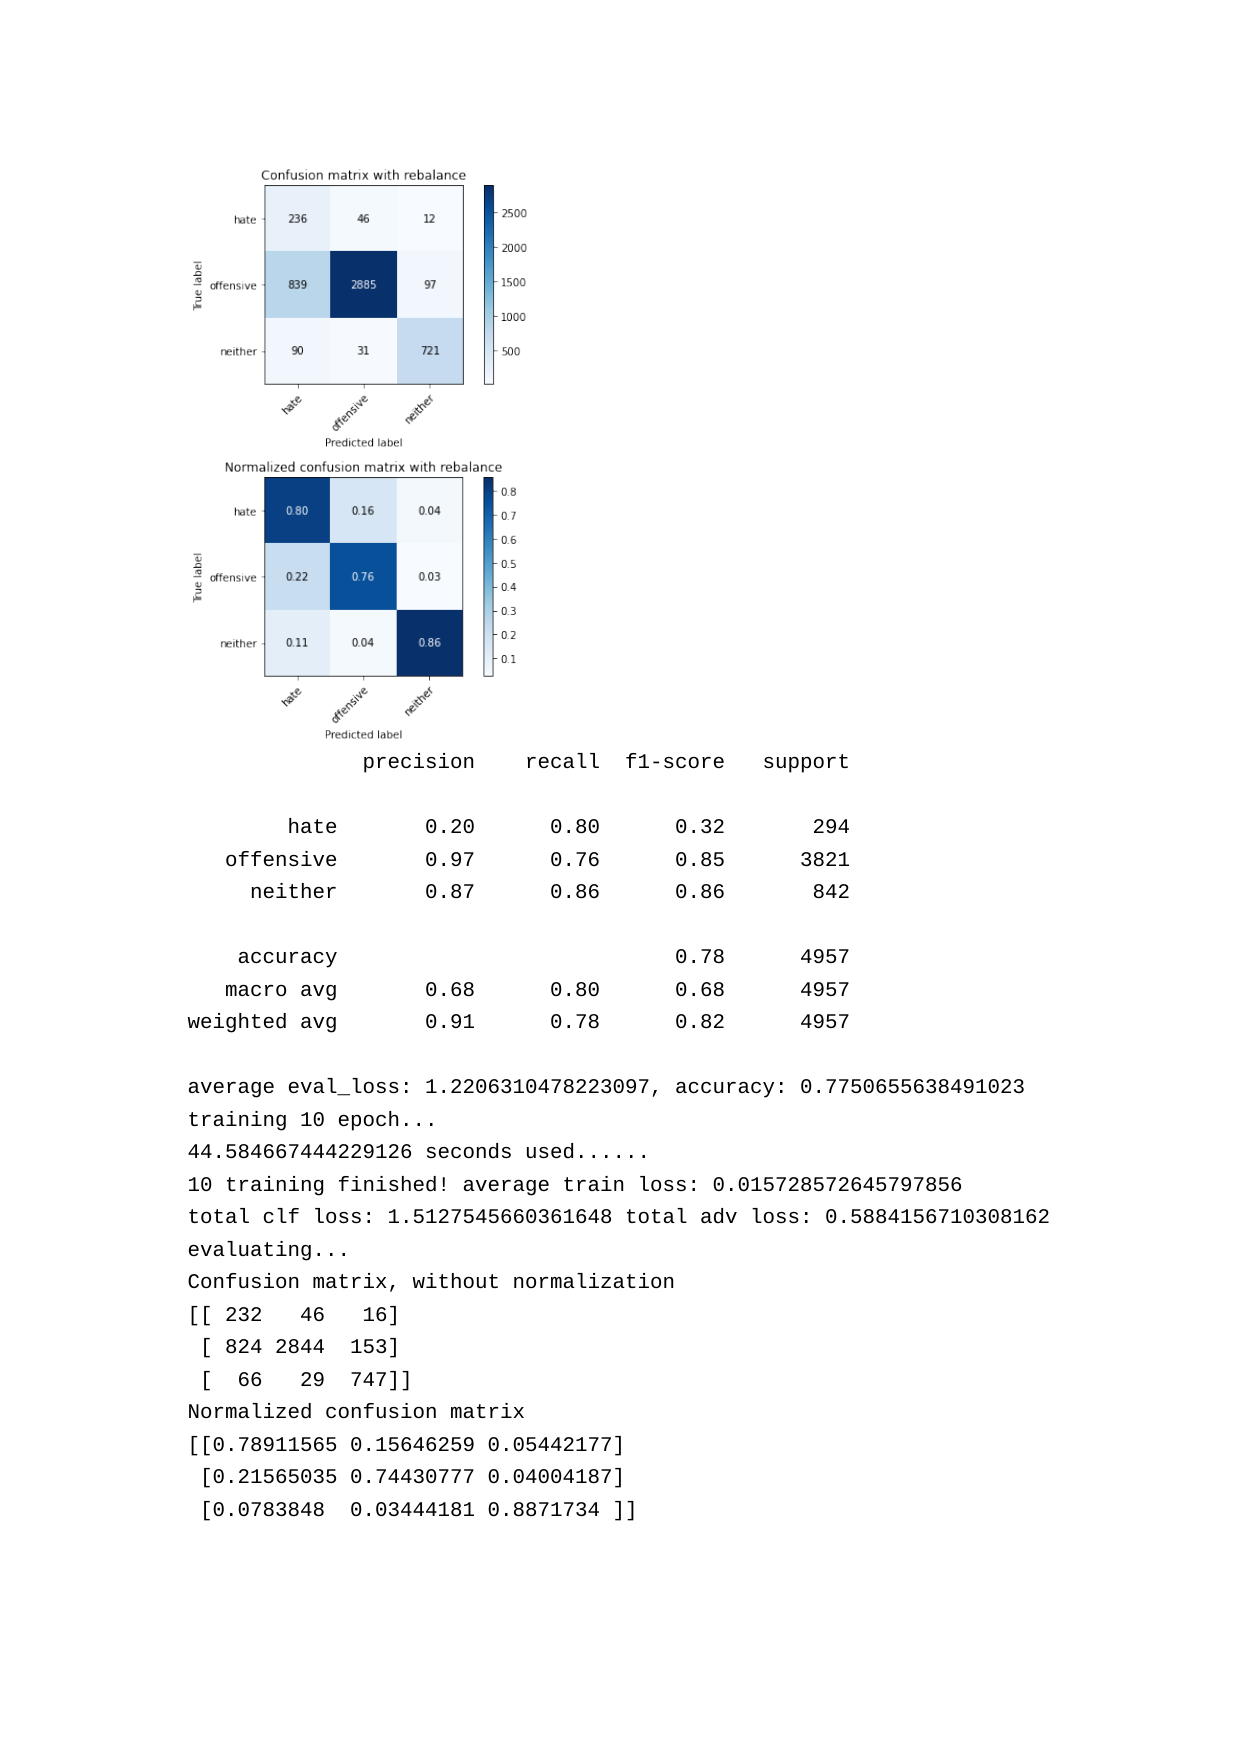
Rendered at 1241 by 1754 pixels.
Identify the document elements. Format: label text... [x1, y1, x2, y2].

text [0.21565035 0.74430777 0.04004187] [187, 1462, 1053, 1494]
text accuracy 0.78 4957 [187, 942, 1053, 974]
text [0.0783848 0.03444181 0.8871734 ]] [187, 1494, 1053, 1527]
text training 10 epoch... [187, 1104, 1053, 1137]
text precision recall f1-score support [187, 747, 1053, 779]
text Confusion matrix, without normalization [187, 1267, 1053, 1299]
picture [187, 162, 534, 747]
text Normalized confusion matrix [187, 1397, 1053, 1429]
text offensive 0.97 0.76 0.85 3821 [187, 844, 1053, 877]
text neither 0.87 0.86 0.86 842 [187, 877, 1053, 909]
text average eval_loss: 1.2206310478223097, accuracy: 0.7750655638491023 [187, 1072, 1053, 1104]
text 10 training finished! average train loss: 0.015728572645797856 [187, 1169, 1053, 1202]
text [ 824 2844 153] [187, 1332, 1053, 1364]
text evaluating... [187, 1234, 1053, 1267]
text [[0.78911565 0.15646259 0.05442177] [187, 1429, 1053, 1462]
text [[ 232 46 16] [187, 1299, 1053, 1332]
text 44.584667444229126 seconds used...... [187, 1137, 1053, 1169]
text macro avg 0.68 0.80 0.68 4957 [187, 974, 1053, 1007]
text [ 66 29 747]] [187, 1364, 1053, 1397]
text weighted avg 0.91 0.78 0.82 4957 [187, 1007, 1053, 1039]
text total clf loss: 1.5127545660361648 total adv loss: 0.5884156710308162 [187, 1202, 1053, 1234]
text hate 0.20 0.80 0.32 294 [187, 812, 1053, 844]
